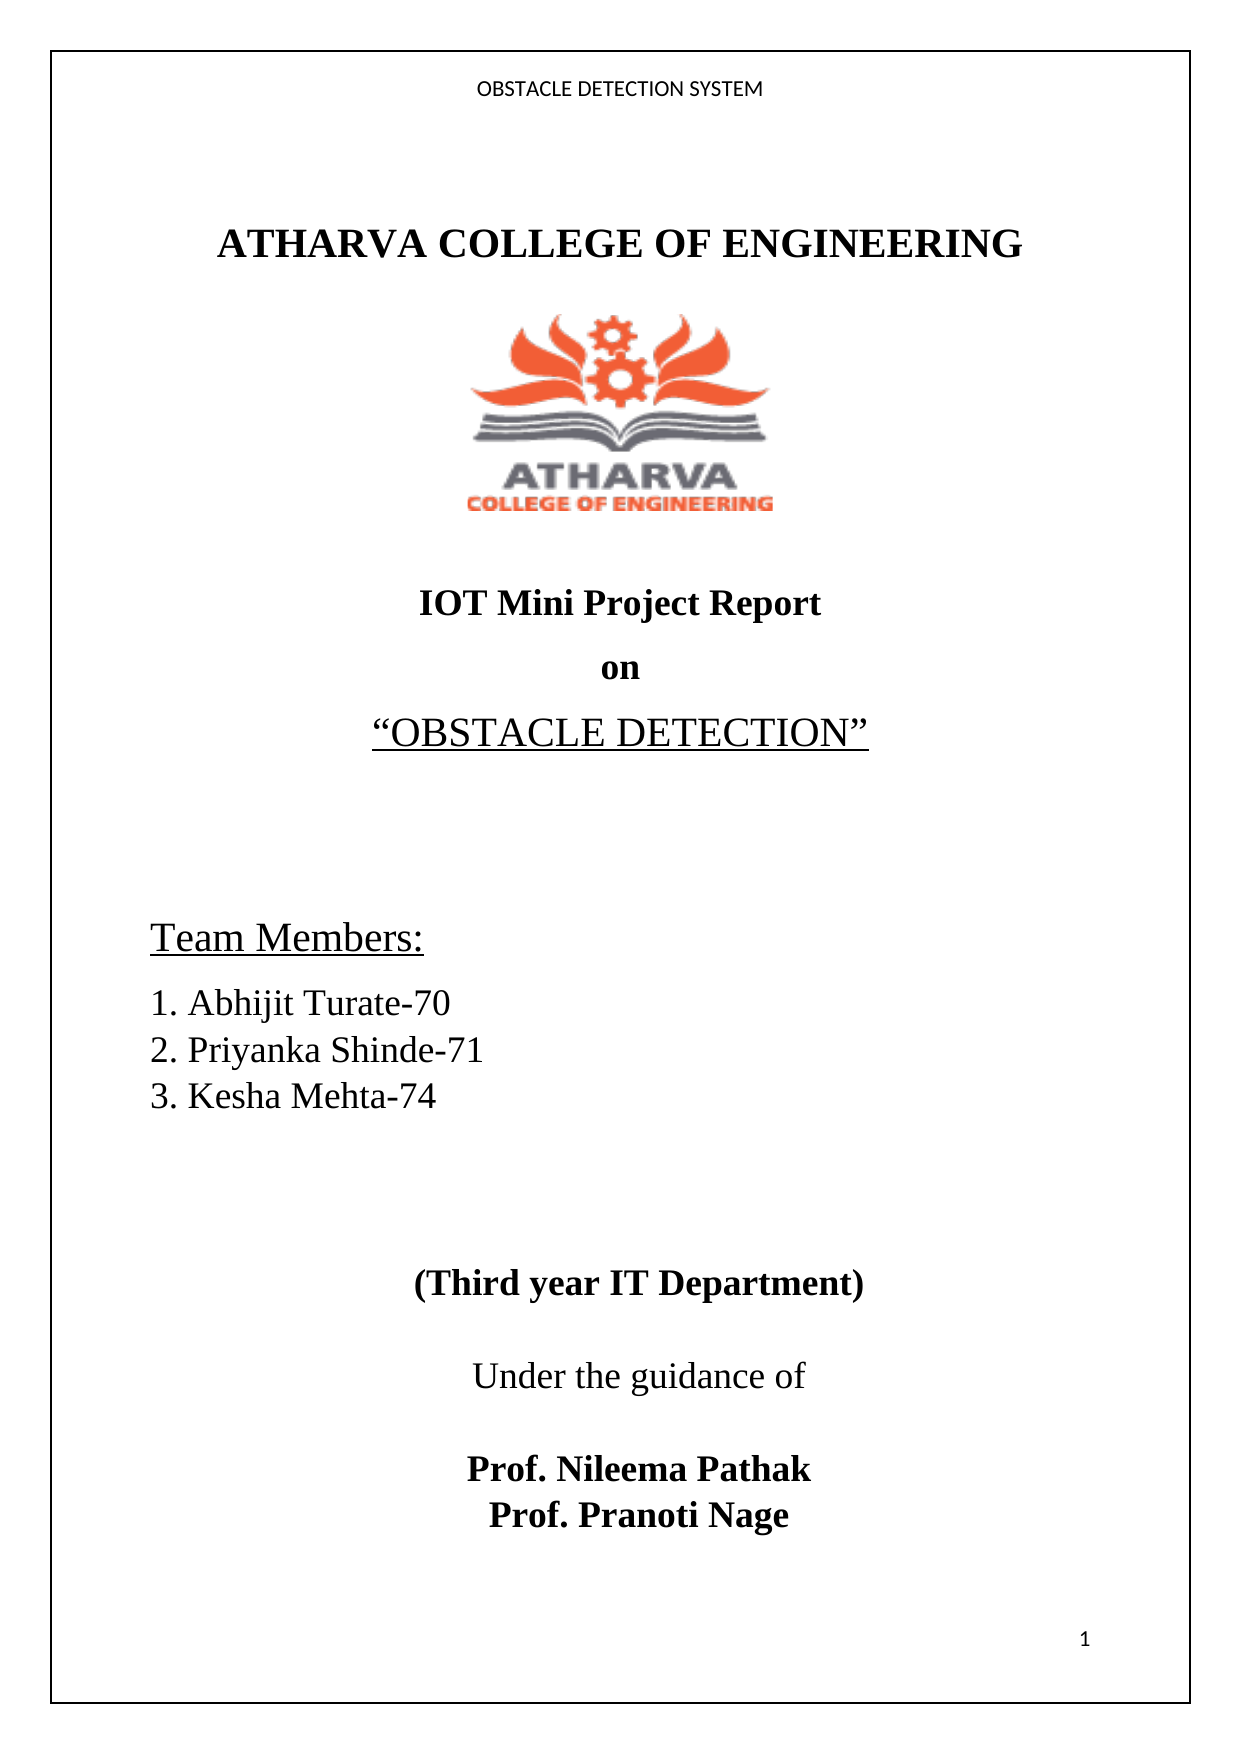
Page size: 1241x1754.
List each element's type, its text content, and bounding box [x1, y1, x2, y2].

list Abhijit Turate-70 [150, 981, 1090, 1024]
list Under the guidance of [187, 1353, 1090, 1396]
list Prof. Pranoti Nage [187, 1493, 1090, 1536]
text “OBSTACLE DETECTION” [150, 707, 1090, 755]
text ATHARVA COLLEGE OF ENGINEERING [150, 218, 1090, 266]
text Team Members: [150, 912, 1090, 960]
text on [150, 644, 1090, 687]
text IOT Mini Project Report [150, 581, 1090, 624]
picture [467, 314, 773, 511]
list Kesha Mehta-74 [150, 1074, 1090, 1117]
list (Third year IT Department) [187, 1260, 1090, 1303]
list Prof. Nileema Pathak [187, 1446, 1090, 1489]
list Priyanka Shinde-71 [150, 1027, 1090, 1070]
